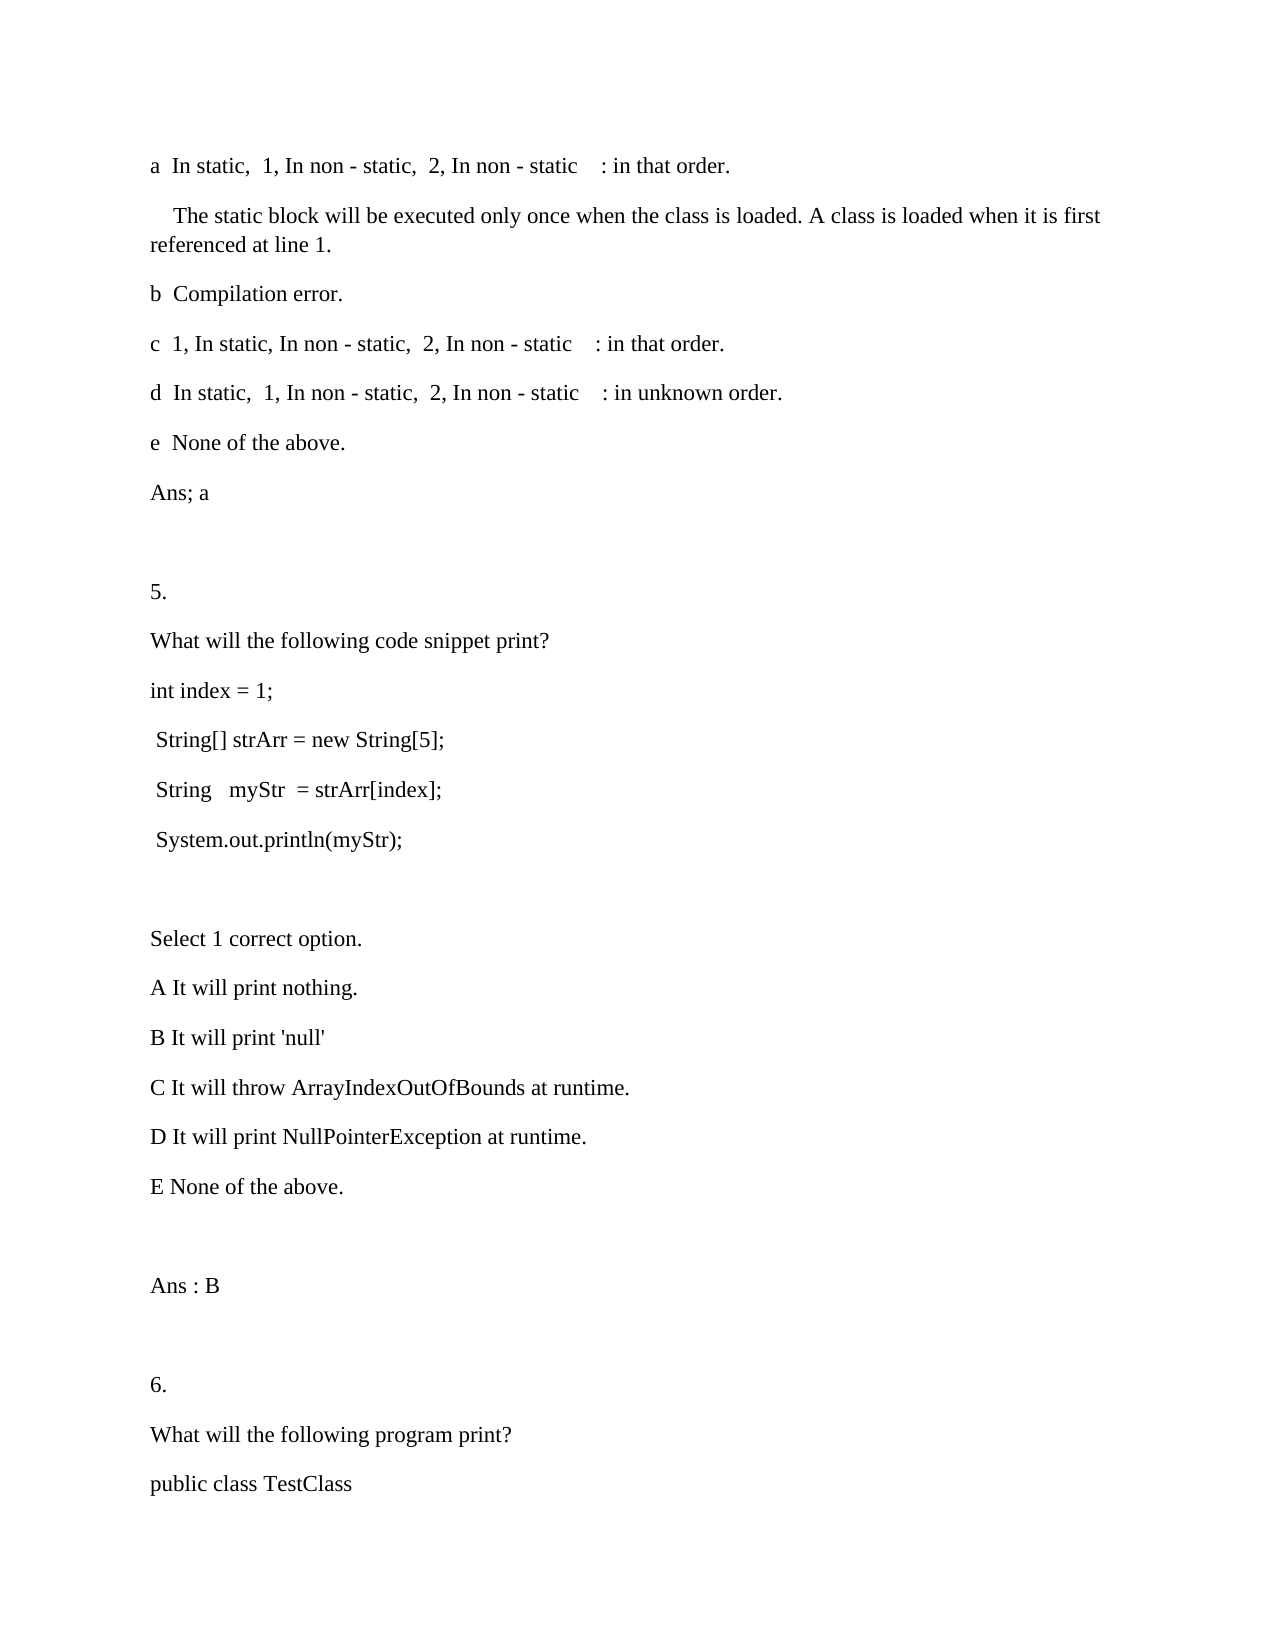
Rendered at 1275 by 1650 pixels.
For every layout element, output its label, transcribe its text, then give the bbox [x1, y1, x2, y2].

text D It will print NullPointerException at runtime. [150, 1121, 1125, 1149]
text public class TestClass [150, 1468, 1125, 1497]
text Ans : B [150, 1269, 1125, 1298]
text C It will throw ArrayIndexOutOfBounds at runtime. [150, 1071, 1125, 1100]
text System.out.println(myStr); [150, 823, 1125, 852]
text B It will print 'null' [150, 1022, 1125, 1050]
text Select 1 correct option. [150, 922, 1125, 951]
text The static block will be executed only once when the class is loaded. A class is loaded when it is first referenced at line 1. [150, 199, 1125, 257]
text String myStr = strArr[index]; [150, 774, 1125, 802]
text c 1, In static, In non - static, 2, In non - static : in that order. [150, 327, 1125, 356]
text e None of the above. [150, 427, 1125, 455]
text Ans; a [150, 476, 1125, 505]
text What will the following code snippet print? [150, 625, 1125, 654]
text String[] strArr = new String[5]; [150, 724, 1125, 753]
text 5. [150, 575, 1125, 604]
text b Compilation error. [150, 278, 1125, 307]
text int index = 1; [150, 674, 1125, 703]
text E None of the above. [150, 1170, 1125, 1199]
text d In static, 1, In non - static, 2, In non - static : in unknown order. [150, 377, 1125, 406]
text A It will print nothing. [150, 972, 1125, 1001]
text What will the following program print? [150, 1418, 1125, 1447]
text a In static, 1, In non - static, 2, In non - static : in that order. [150, 150, 1125, 179]
text 6. [150, 1369, 1125, 1397]
